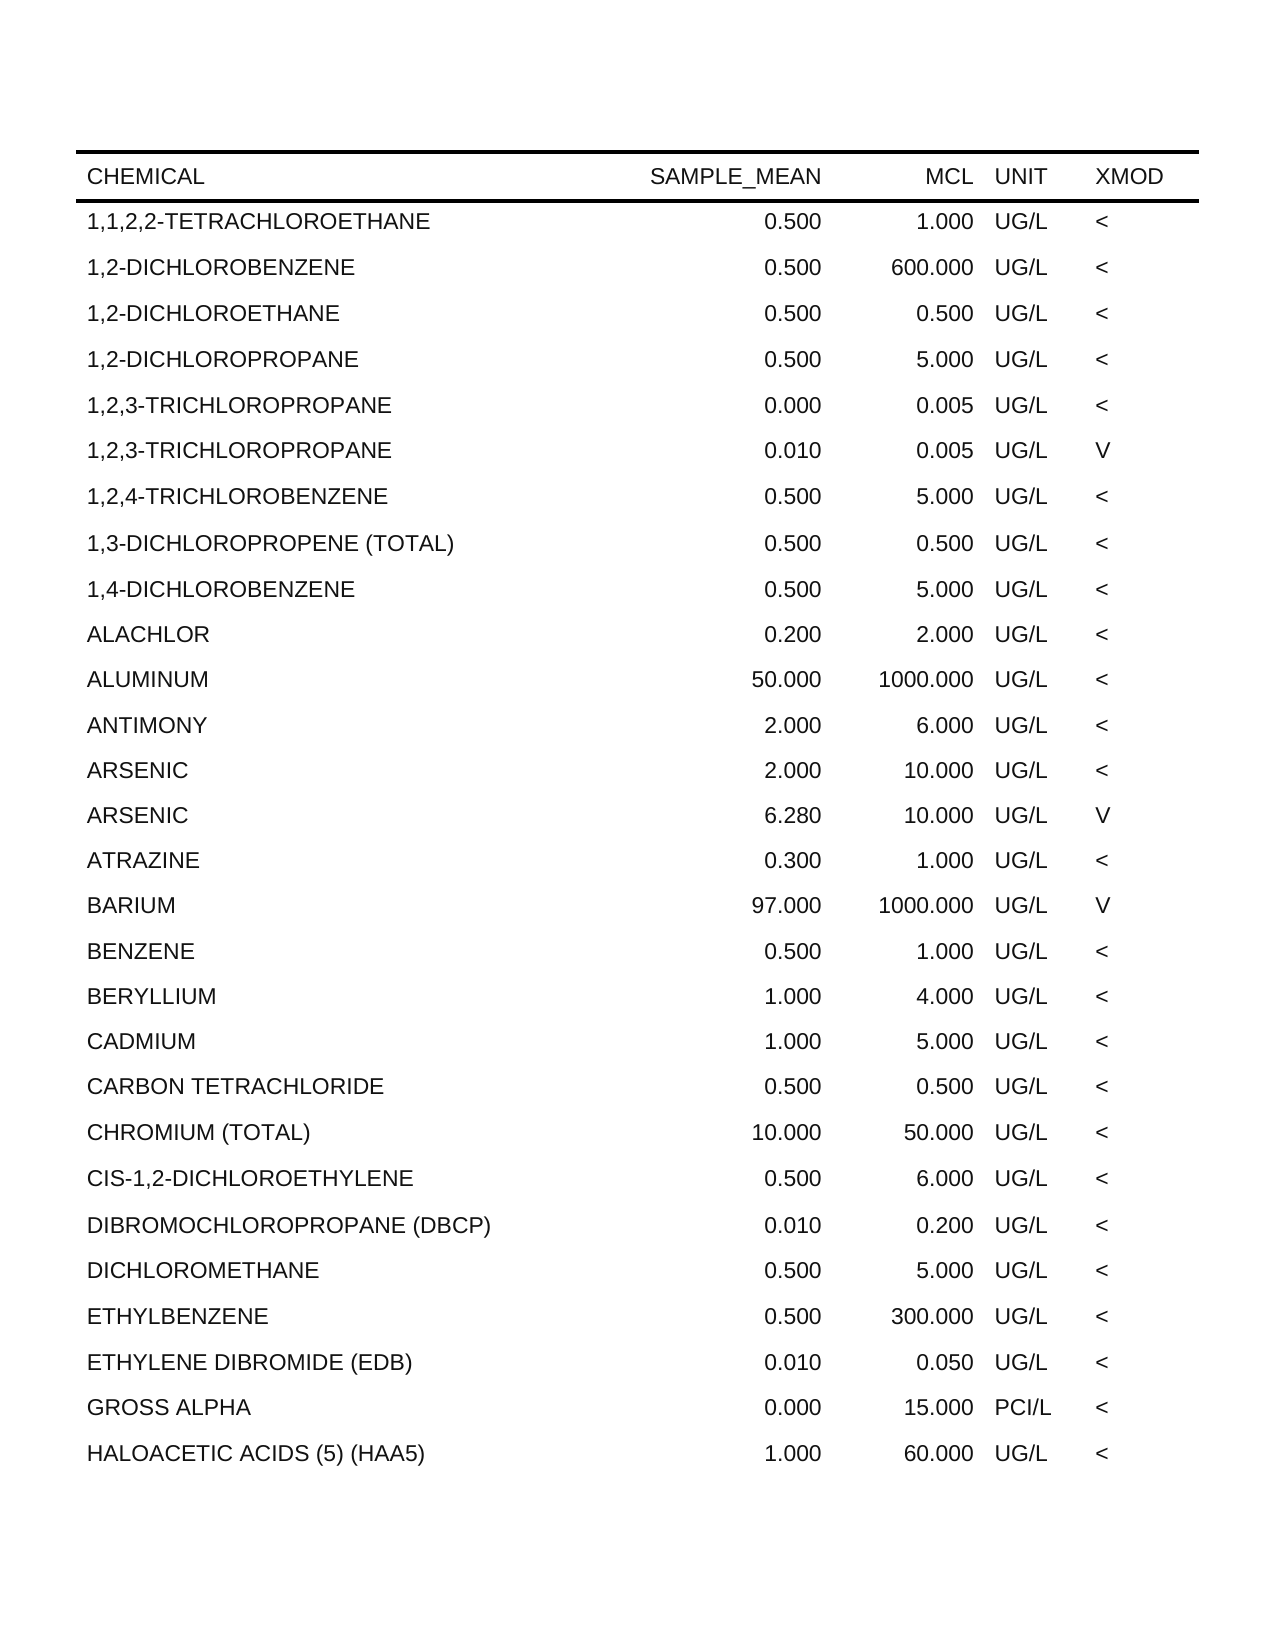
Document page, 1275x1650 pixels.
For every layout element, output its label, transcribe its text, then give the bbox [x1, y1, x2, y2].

table_cell 0.500 [620, 1156, 832, 1201]
table_cell BERYLLIUM [76, 974, 619, 1019]
table_cell 0.500 [620, 336, 832, 382]
table_cell V [1085, 883, 1199, 928]
table_cell < [1085, 244, 1199, 290]
table_cell CADMIUM [76, 1019, 619, 1064]
table_cell UG/L [984, 612, 1085, 657]
table_cell PCI/L [984, 1385, 1085, 1430]
table_cell 1,4-DICHLOROBENZENE [76, 566, 619, 612]
table_cell ETHYLBENZENE [76, 1293, 619, 1338]
table_cell UG/L [984, 793, 1085, 838]
table_cell 300.000 [832, 1293, 984, 1338]
table_cell UG/L [984, 382, 1085, 428]
table_cell UG/L [984, 1156, 1085, 1201]
table_cell 10.000 [620, 1109, 832, 1156]
table_cell < [1085, 657, 1199, 702]
table_cell 1,2,4-TRICHLOROBENZENE [76, 474, 619, 519]
table_cell 1,3-DICHLOROPROPENE (TOTAL) [76, 519, 619, 566]
table_cell ATRAZINE [76, 838, 619, 883]
table_cell UG/L [984, 244, 1085, 290]
table_cell 1,1,2,2-TETRACHLOROETHANE [76, 203, 619, 244]
table_cell UG/L [984, 702, 1085, 747]
table_cell < [1085, 928, 1199, 973]
table_cell < [1085, 1156, 1199, 1201]
table_cell 10.000 [832, 748, 984, 793]
table_cell 10.000 [832, 793, 984, 838]
table_cell < [1085, 336, 1199, 382]
table_cell DICHLOROMETHANE [76, 1248, 619, 1293]
table_cell 0.500 [620, 928, 832, 973]
table_cell 0.500 [620, 1293, 832, 1338]
table_cell 1.000 [620, 1430, 832, 1477]
table_cell UG/L [984, 1019, 1085, 1064]
table_cell V [1085, 793, 1199, 838]
table_cell UG/L [984, 1248, 1085, 1293]
table_cell 0.010 [620, 1201, 832, 1248]
table_cell 0.500 [832, 290, 984, 336]
table_cell 60.000 [832, 1430, 984, 1477]
table_cell 2.000 [832, 612, 984, 657]
table_cell 0.500 [832, 1064, 984, 1109]
table_cell UG/L [984, 928, 1085, 973]
table_cell ANTIMONY [76, 702, 619, 747]
table_cell CHROMIUM (TOTAL) [76, 1109, 619, 1156]
table_cell 0.500 [620, 244, 832, 290]
table_cell 50.000 [620, 657, 832, 702]
table_cell 5.000 [832, 336, 984, 382]
table_cell 1000.000 [832, 883, 984, 928]
table_cell < [1085, 1201, 1199, 1248]
table_cell < [1085, 203, 1199, 244]
table_cell HALOACETIC ACIDS (5) (HAA5) [76, 1430, 619, 1477]
table_cell UG/L [984, 428, 1085, 473]
table_cell 50.000 [832, 1109, 984, 1156]
table_cell 0.500 [620, 474, 832, 519]
table_cell 1.000 [832, 928, 984, 973]
table_cell ARSENIC [76, 793, 619, 838]
table_cell 0.005 [832, 382, 984, 428]
table_cell 1.000 [832, 838, 984, 883]
table_cell UG/L [984, 1293, 1085, 1338]
table_cell V [1085, 428, 1199, 473]
table_cell < [1085, 748, 1199, 793]
table_header XMOD [1085, 154, 1199, 198]
table_cell ARSENIC [76, 748, 619, 793]
table_cell 6.000 [832, 702, 984, 747]
table_cell < [1085, 519, 1199, 566]
table_cell UG/L [984, 838, 1085, 883]
table_cell < [1085, 566, 1199, 612]
table_cell UG/L [984, 883, 1085, 928]
table_cell < [1085, 474, 1199, 519]
table_cell 0.500 [620, 1248, 832, 1293]
table_cell 0.300 [620, 838, 832, 883]
table_cell < [1085, 1109, 1199, 1156]
table_cell UG/L [984, 203, 1085, 244]
table_cell 0.050 [832, 1339, 984, 1385]
table_cell 0.005 [832, 428, 984, 473]
table_cell 600.000 [832, 244, 984, 290]
table_cell 0.000 [620, 382, 832, 428]
table_cell DIBROMOCHLOROPROPANE (DBCP) [76, 1201, 619, 1248]
table_cell UG/L [984, 1430, 1085, 1477]
table_header CHEMICAL [76, 154, 619, 198]
table_cell 1000.000 [832, 657, 984, 702]
table_cell < [1085, 702, 1199, 747]
table_cell < [1085, 612, 1199, 657]
table_cell 2.000 [620, 748, 832, 793]
table_cell UG/L [984, 657, 1085, 702]
table_header MCL [832, 154, 984, 198]
table_cell 4.000 [832, 974, 984, 1019]
table_cell < [1085, 1248, 1199, 1293]
table_cell CARBON TETRACHLORIDE [76, 1064, 619, 1109]
table_cell UG/L [984, 748, 1085, 793]
table_cell < [1085, 838, 1199, 883]
table_cell 0.500 [620, 1064, 832, 1109]
table_cell < [1085, 1430, 1199, 1477]
table_cell UG/L [984, 1339, 1085, 1385]
table_cell 5.000 [832, 566, 984, 612]
table_cell 0.010 [620, 1339, 832, 1385]
table_cell 0.010 [620, 428, 832, 473]
table_cell 0.500 [620, 566, 832, 612]
table_cell 1.000 [620, 1019, 832, 1064]
table_cell 97.000 [620, 883, 832, 928]
table_cell < [1085, 974, 1199, 1019]
table_cell UG/L [984, 1064, 1085, 1109]
table_cell UG/L [984, 1109, 1085, 1156]
table_cell 5.000 [832, 474, 984, 519]
table_header UNIT [984, 154, 1085, 198]
table_cell 0.500 [620, 203, 832, 244]
table_cell UG/L [984, 474, 1085, 519]
table_cell < [1085, 382, 1199, 428]
table_cell 1.000 [620, 974, 832, 1019]
table_cell < [1085, 1064, 1199, 1109]
table_cell 0.200 [832, 1201, 984, 1248]
table_cell 2.000 [620, 702, 832, 747]
table_cell ALUMINUM [76, 657, 619, 702]
table_cell 15.000 [832, 1385, 984, 1430]
table_cell UG/L [984, 1201, 1085, 1248]
table_cell 1,2,3-TRICHLOROPROPANE [76, 428, 619, 473]
table_cell 1,2-DICHLOROETHANE [76, 290, 619, 336]
table_cell UG/L [984, 974, 1085, 1019]
table_cell 1,2-DICHLOROBENZENE [76, 244, 619, 290]
table_cell 1,2,3-TRICHLOROPROPANE [76, 382, 619, 428]
table_cell UG/L [984, 519, 1085, 566]
table_cell GROSS ALPHA [76, 1385, 619, 1430]
table_cell 0.000 [620, 1385, 832, 1430]
table_cell 5.000 [832, 1019, 984, 1064]
table_cell UG/L [984, 566, 1085, 612]
table_cell UG/L [984, 290, 1085, 336]
table_cell 0.500 [620, 519, 832, 566]
table_cell BARIUM [76, 883, 619, 928]
table_cell 6.280 [620, 793, 832, 838]
table_cell 1.000 [832, 203, 984, 244]
table_cell 0.200 [620, 612, 832, 657]
table_cell 0.500 [832, 519, 984, 566]
table_cell ETHYLENE DIBROMIDE (EDB) [76, 1339, 619, 1385]
table_cell < [1085, 1019, 1199, 1064]
table_cell < [1085, 1385, 1199, 1430]
table_cell CIS-1,2-DICHLOROETHYLENE [76, 1156, 619, 1201]
table_cell UG/L [984, 336, 1085, 382]
table_header SAMPLE_MEAN [620, 154, 832, 198]
table_cell BENZENE [76, 928, 619, 973]
table_cell < [1085, 1339, 1199, 1385]
table_cell 6.000 [832, 1156, 984, 1201]
table_cell 0.500 [620, 290, 832, 336]
table_cell ALACHLOR [76, 612, 619, 657]
table_cell 1,2-DICHLOROPROPANE [76, 336, 619, 382]
table_cell 5.000 [832, 1248, 984, 1293]
table_cell < [1085, 1293, 1199, 1338]
table_cell < [1085, 290, 1199, 336]
